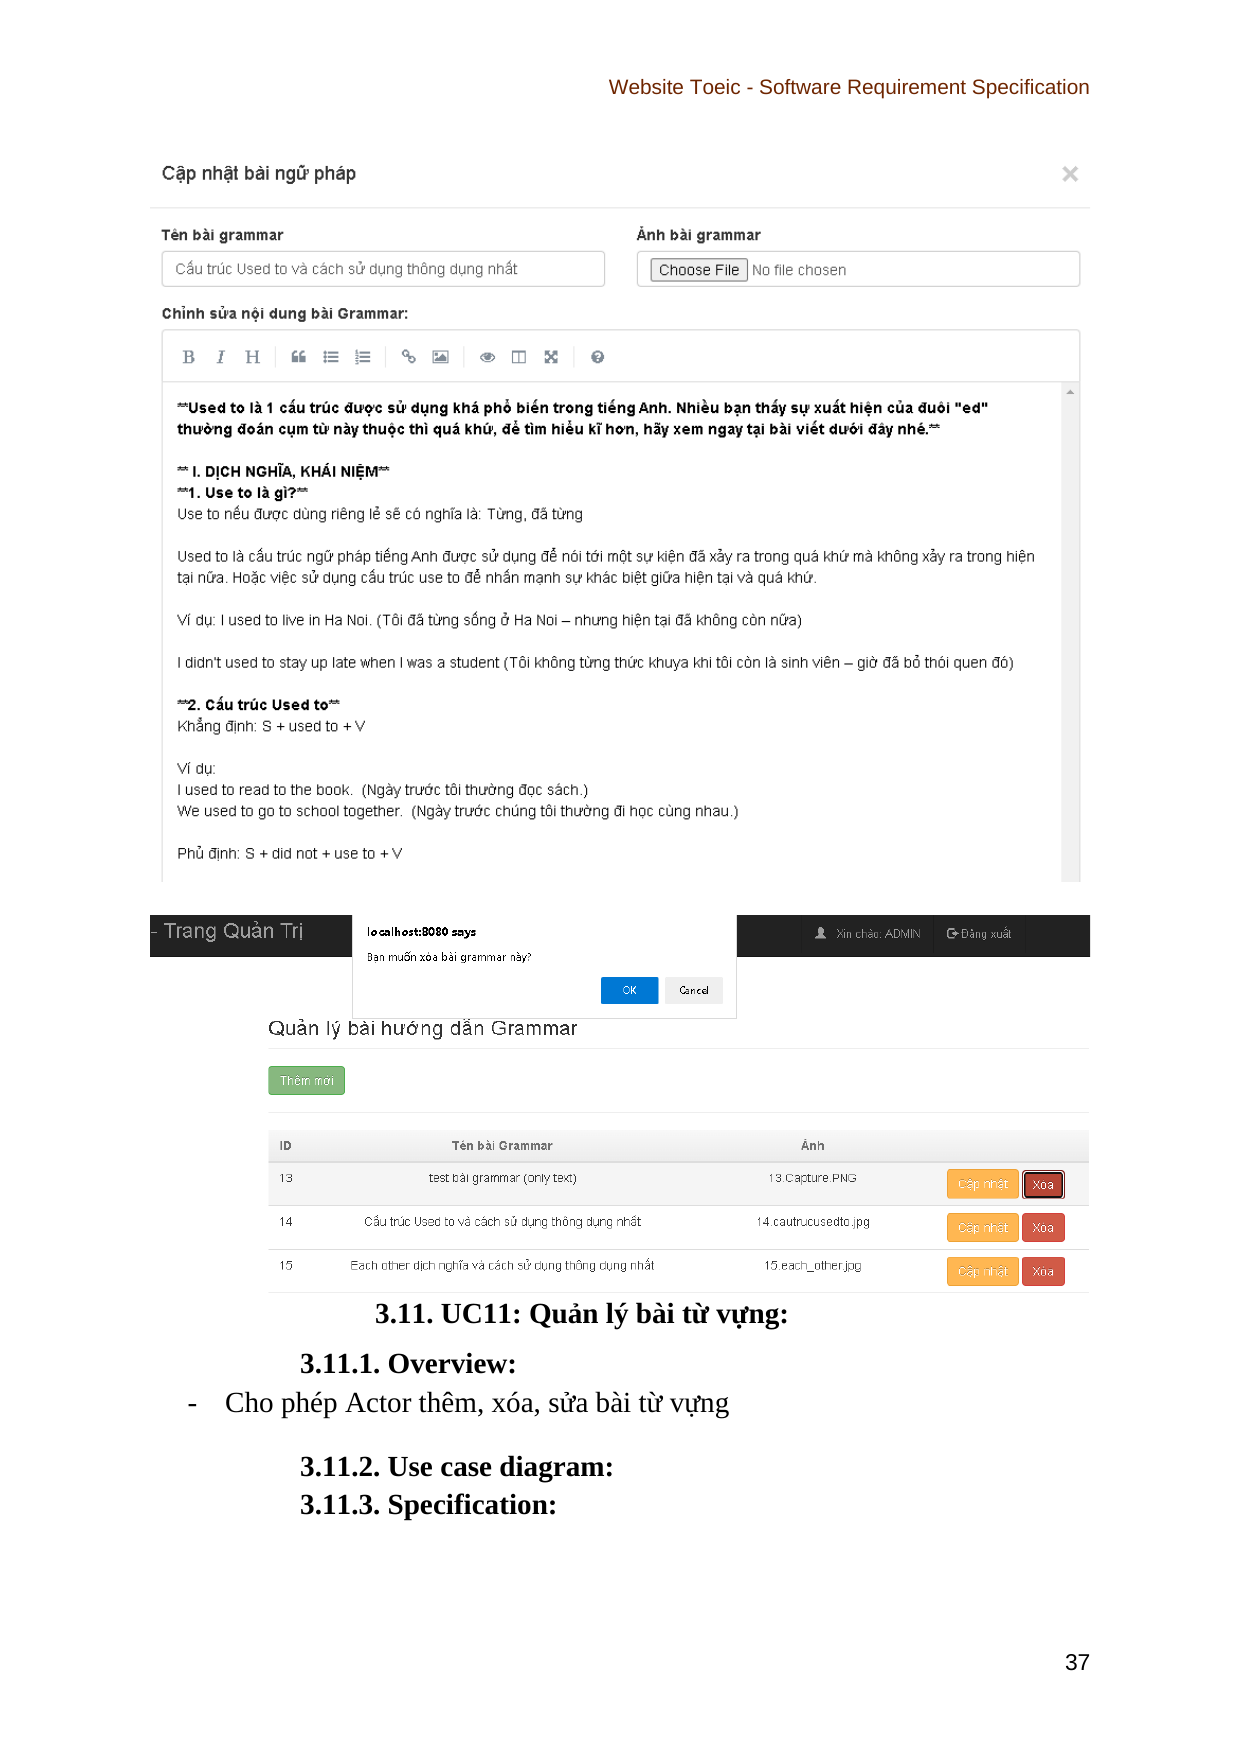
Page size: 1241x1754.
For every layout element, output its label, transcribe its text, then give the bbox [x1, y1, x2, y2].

subtitle 3.11.3. Specification: [225, 1487, 1090, 1521]
list Cho phép Actor thêm, xóa, sửa bài từ vựng [187, 1385, 1090, 1419]
subtitle 3.11.2. Use case diagram: [150, 1449, 1090, 1482]
picture [150, 915, 1091, 1293]
subtitle 3.11. UC11: Quản lý bài từ vựng: [300, 1296, 1090, 1330]
picture [150, 150, 1091, 882]
subtitle 3.11.1. Overview: [225, 1347, 1090, 1380]
